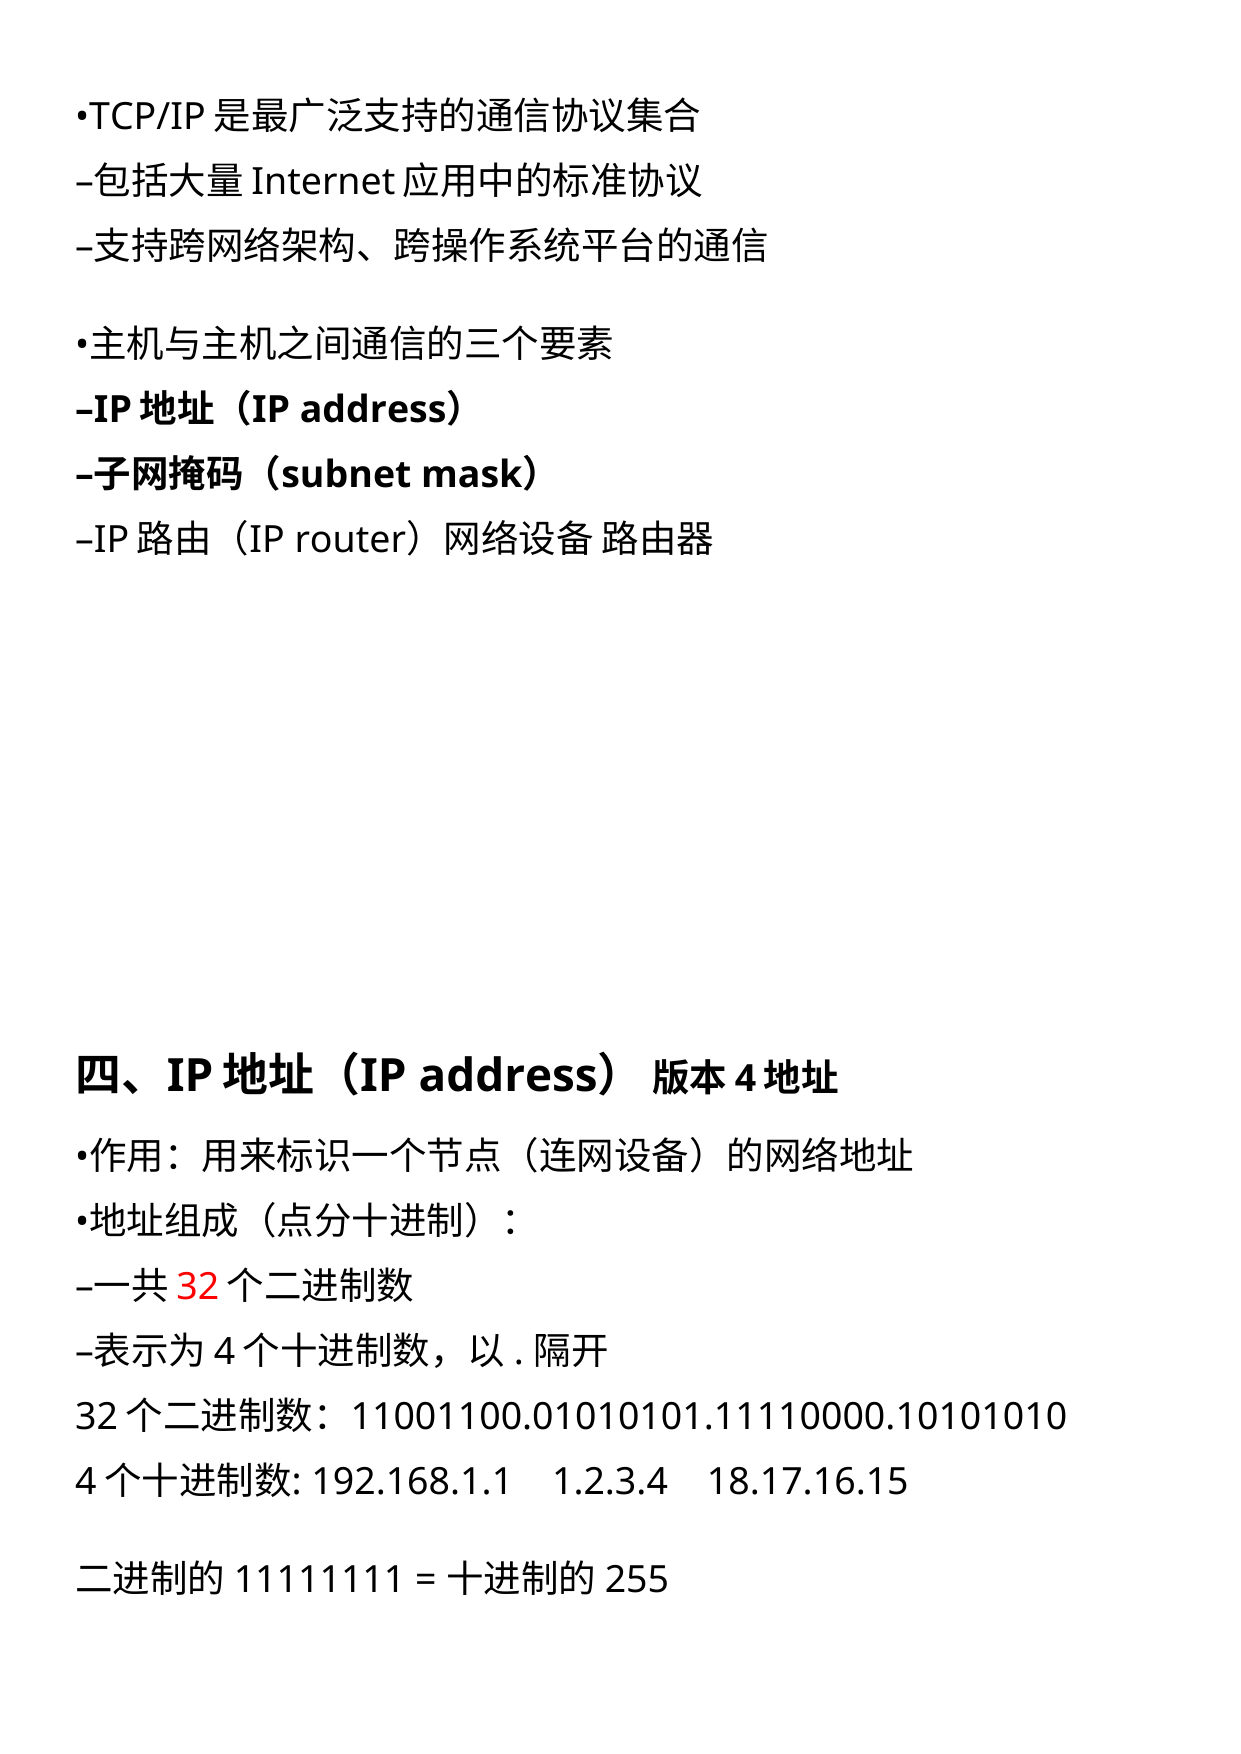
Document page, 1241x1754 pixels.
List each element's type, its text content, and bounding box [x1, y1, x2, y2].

text –子网掩码（subnet mask） [75, 438, 1165, 503]
text •主机与主机之间通信的三个要素 [75, 308, 1165, 373]
text –一共32个二进制数 [75, 1251, 1165, 1316]
text 32个二进制数：11001100.01010101.11110000.10101010 [75, 1381, 1165, 1446]
text •TCP/IP是最广泛支持的通信协议集合 [75, 81, 1165, 146]
text •地址组成（点分十进制）： [75, 1186, 1165, 1251]
text 二进制的 11111111 = 十进制的 255 [75, 1543, 1165, 1608]
text –支持跨网络架构、跨操作系统平台的通信 [75, 211, 1165, 276]
text 4个十进制数: 192.168.1.1 1.2.3.4 18.17.16.15 [75, 1446, 1165, 1511]
text •作用：用来标识一个节点（连网设备）的网络地址 [75, 1121, 1165, 1186]
text –IP路由（IP router）网络设备 路由器 [75, 503, 1165, 568]
text –包括大量Internet应用中的标准协议 [75, 146, 1165, 211]
text –表示为4个十进制数，以 . 隔开 [75, 1316, 1165, 1381]
text –IP地址（IP address） [75, 373, 1165, 438]
text 四、IP地址（IP address） 版本4地址 [75, 1023, 1165, 1121]
